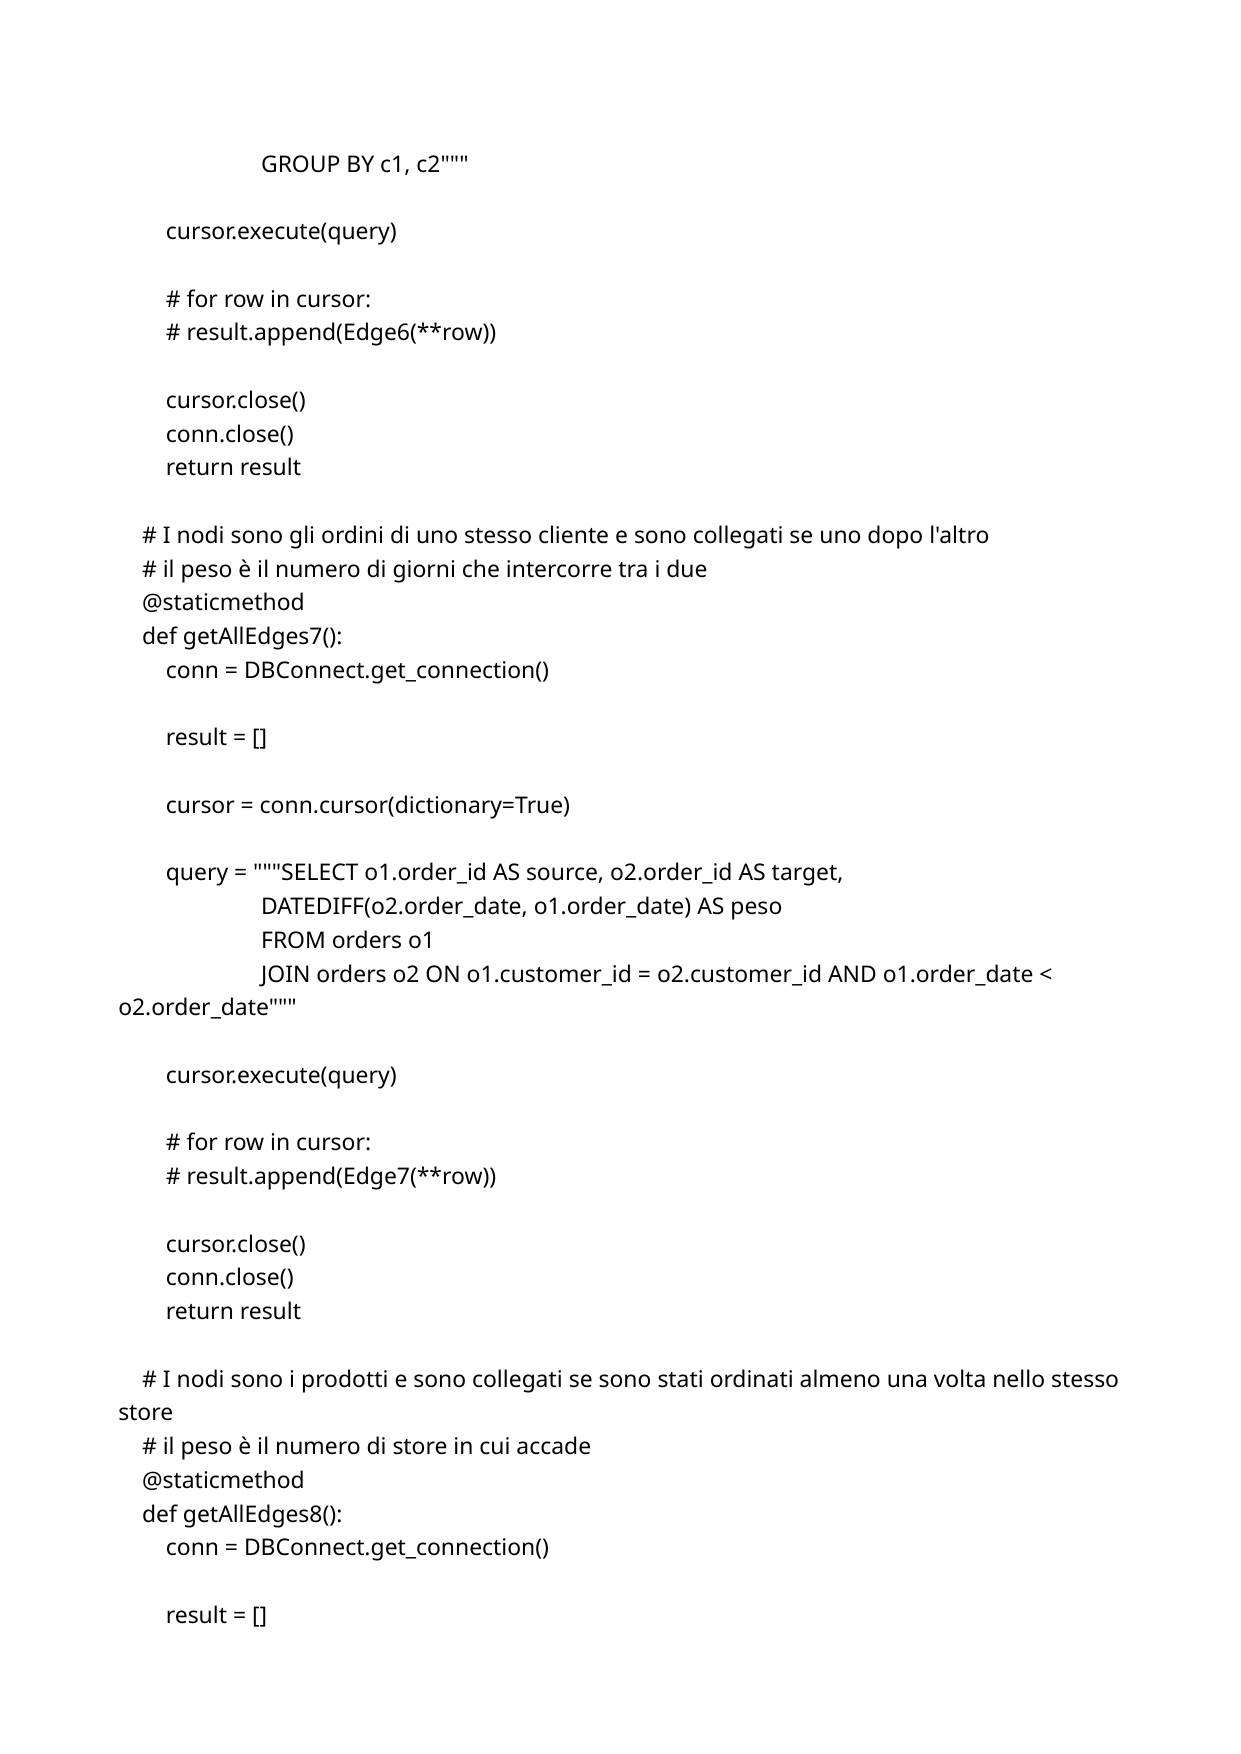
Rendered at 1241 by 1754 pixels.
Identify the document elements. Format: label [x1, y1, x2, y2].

text [118, 148, 1122, 1630]
